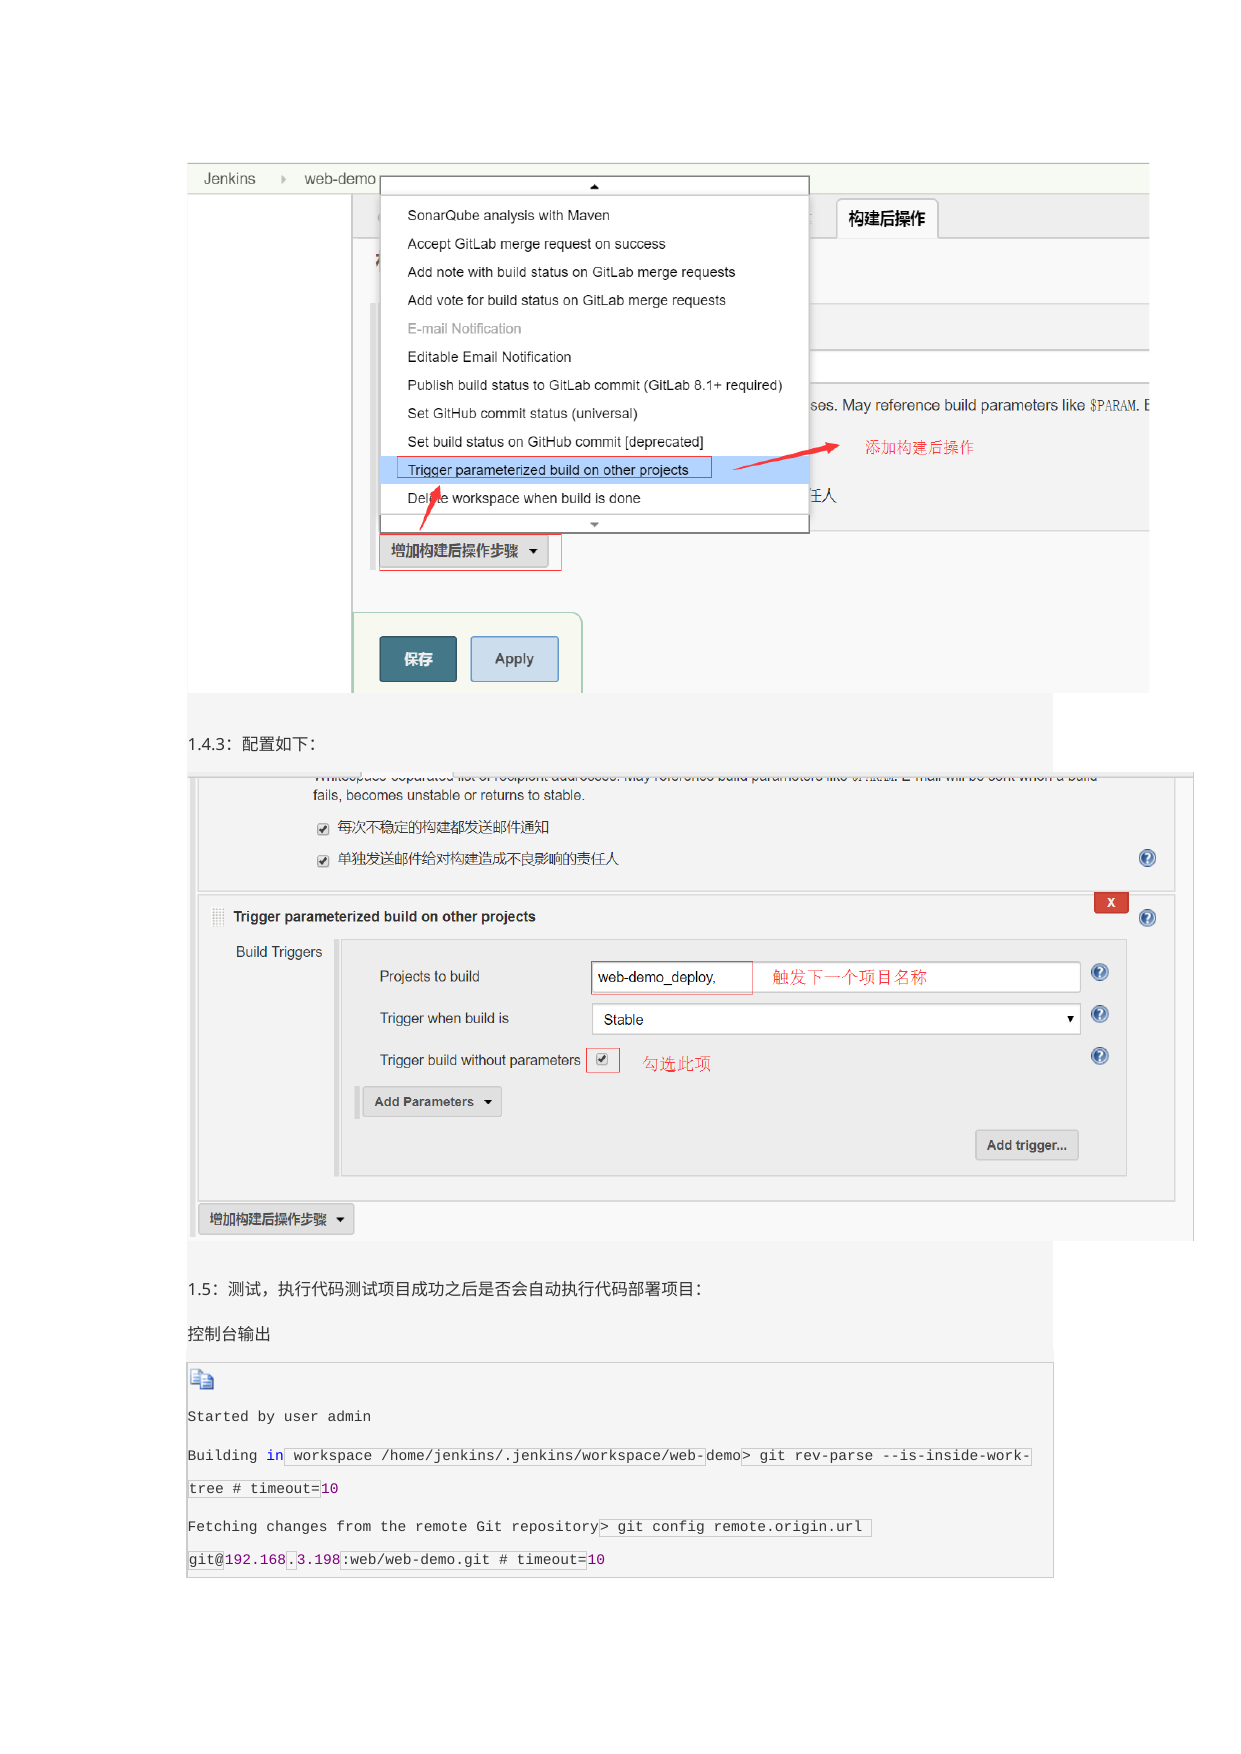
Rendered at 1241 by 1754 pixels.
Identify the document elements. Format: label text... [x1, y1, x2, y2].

text 1.4.3：配置如下： [187, 727, 1053, 759]
picture [187, 772, 1212, 1241]
text Fetching changes from the remote Git repository> git config remote.origin.url git@192.168.3.198:web/web-demo.git # timeout=10 [188, 1511, 1053, 1577]
text 1.5：测试，执行代码测试项目成功之后是否会自动执行代码部署项目： [187, 1272, 1053, 1304]
picture [187, 162, 1150, 693]
text 控制台输出 [187, 1317, 1053, 1349]
text Building in workspace /home/jenkins/.jenkins/workspace/web-demo> git rev-parse --is-inside-work-tree # timeout=10 [188, 1439, 1053, 1506]
picture [188, 1363, 219, 1395]
text Started by user admin [188, 1401, 1053, 1434]
